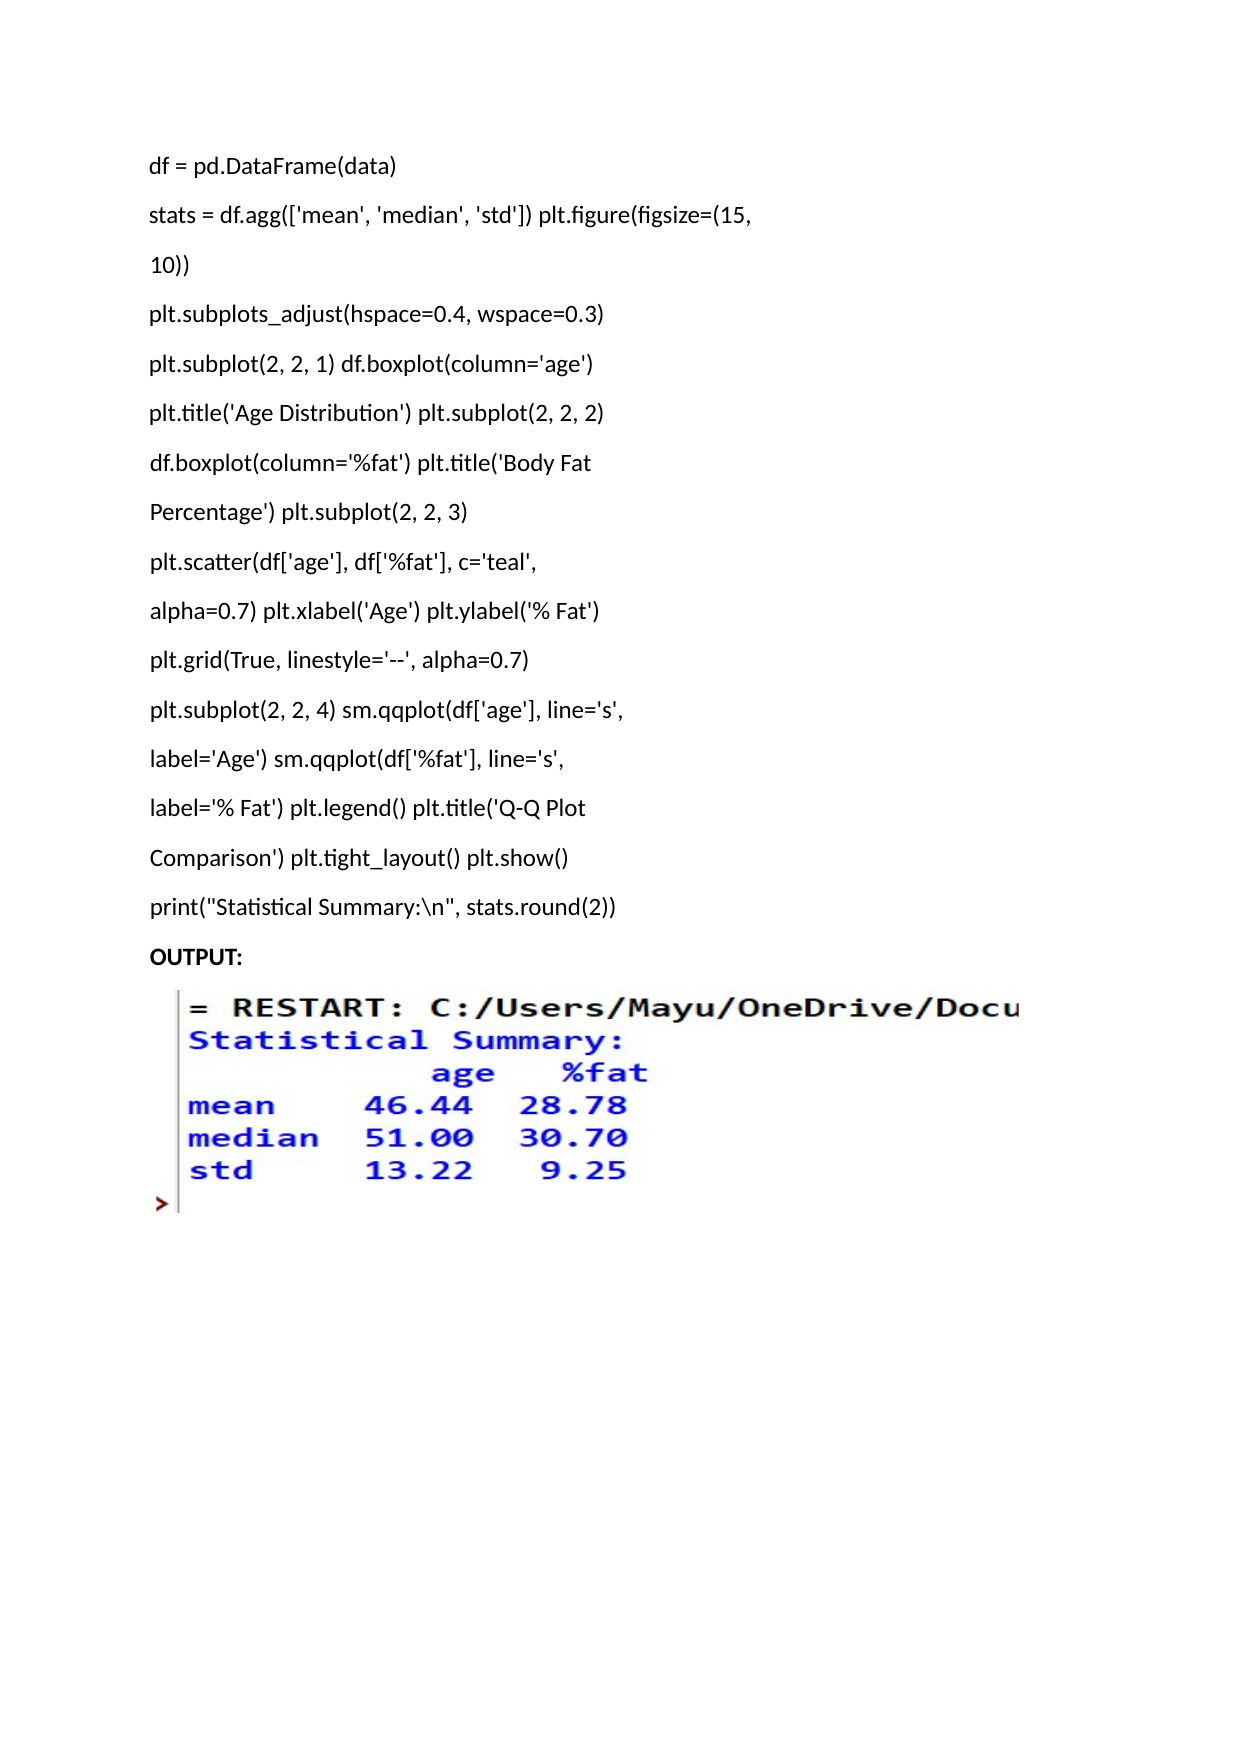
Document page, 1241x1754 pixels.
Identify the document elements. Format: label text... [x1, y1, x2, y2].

text stats = df.agg(['mean', 'median', 'std']) plt.figure(figsize=(15, 10)) [148, 199, 754, 279]
text plt.subplots_adjust(hspace=0.4, wspace=0.3) [148, 299, 1019, 329]
text plt.subplot(2, 2, 1) df.boxplot(column='age') [148, 348, 595, 379]
text df = pd.DataFrame(data) [148, 150, 1019, 181]
text plt.title('Age Distribution') plt.subplot(2, 2, 2) df.boxplot(column='%fat') plt.title('Body Fat Percentage') plt.subplot(2, 2, 3) plt.scatter(df['age'], df['%fat'], c='teal', alpha=0.7) plt.xlabel('Age') plt.ylabel('% Fat') plt.grid(True, linestyle='--', alpha=0.7) plt.subplot(2, 2, 4) sm.qqplot(df['age'], line='s', label='Age') sm.qqplot(df['%fat'], line='s', label='% Fat') plt.legend() plt.title('Q-Q Plot Comparison') plt.tight_layout() plt.show() print("Statistical Summary:\n", stats.round(2)) OUTPUT: [148, 397, 650, 971]
picture [156, 990, 1019, 1213]
